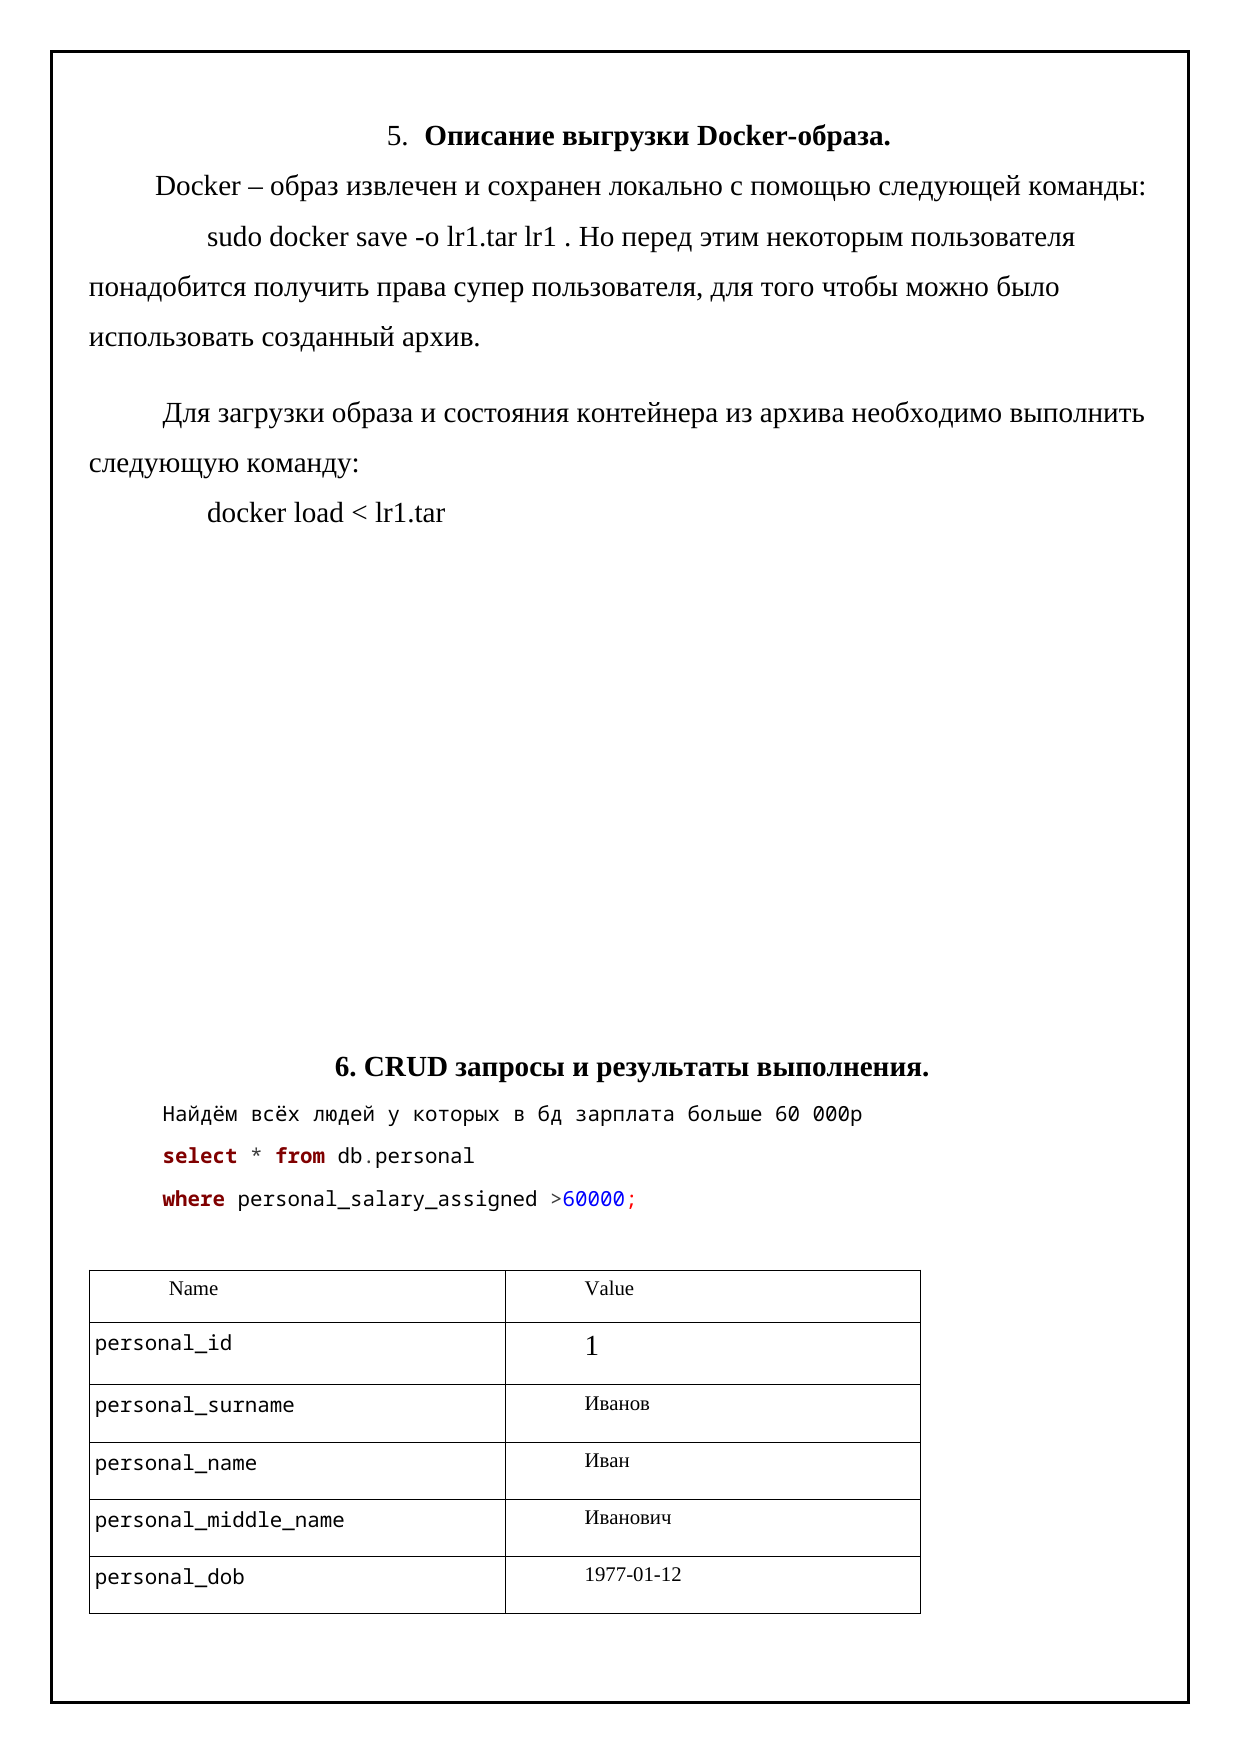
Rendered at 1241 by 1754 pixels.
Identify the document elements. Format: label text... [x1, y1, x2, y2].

text Docker – образ извлечен и сохранен локально с помощью следующей команды: [89, 168, 1152, 202]
text docker load < lr1.tar [89, 495, 1152, 529]
table_cell 1 [506, 1323, 920, 1384]
text sudo docker save -o lr1.tar lr1 . Но перед этим некоторым пользователя понадобится получить права супер пользователя, для того чтобы можно было использовать созданный архив. [89, 219, 1152, 353]
table_cell personal_name [90, 1443, 505, 1498]
table_header Value [506, 1271, 920, 1322]
table_cell Иван [506, 1443, 920, 1498]
table_cell personal_middle_name [90, 1500, 505, 1556]
table_cell personal_id [90, 1323, 505, 1384]
text 6. CRUD запросы и результаты выполнения. [276, 1049, 1152, 1082]
text where personal_salary_assigned >60000; [162, 1184, 1152, 1213]
table_cell Иванов [506, 1385, 920, 1441]
text Найдём всёх людей у которых в бд зарплата больше 60 000р [162, 1099, 1152, 1127]
table_cell personal_dob [90, 1557, 505, 1613]
table_header Name [90, 1271, 505, 1322]
table_cell Иванович [506, 1500, 920, 1556]
list Описание выгрузки Docker-образа. [126, 118, 1152, 152]
table_cell personal_surname [90, 1385, 505, 1441]
text Для загрузки образа и состояния контейнера из архива необходимо выполнить следующую команду: [89, 395, 1152, 478]
table_cell 1977-01-12 [506, 1557, 920, 1613]
text select * from db.personal [162, 1142, 1152, 1170]
